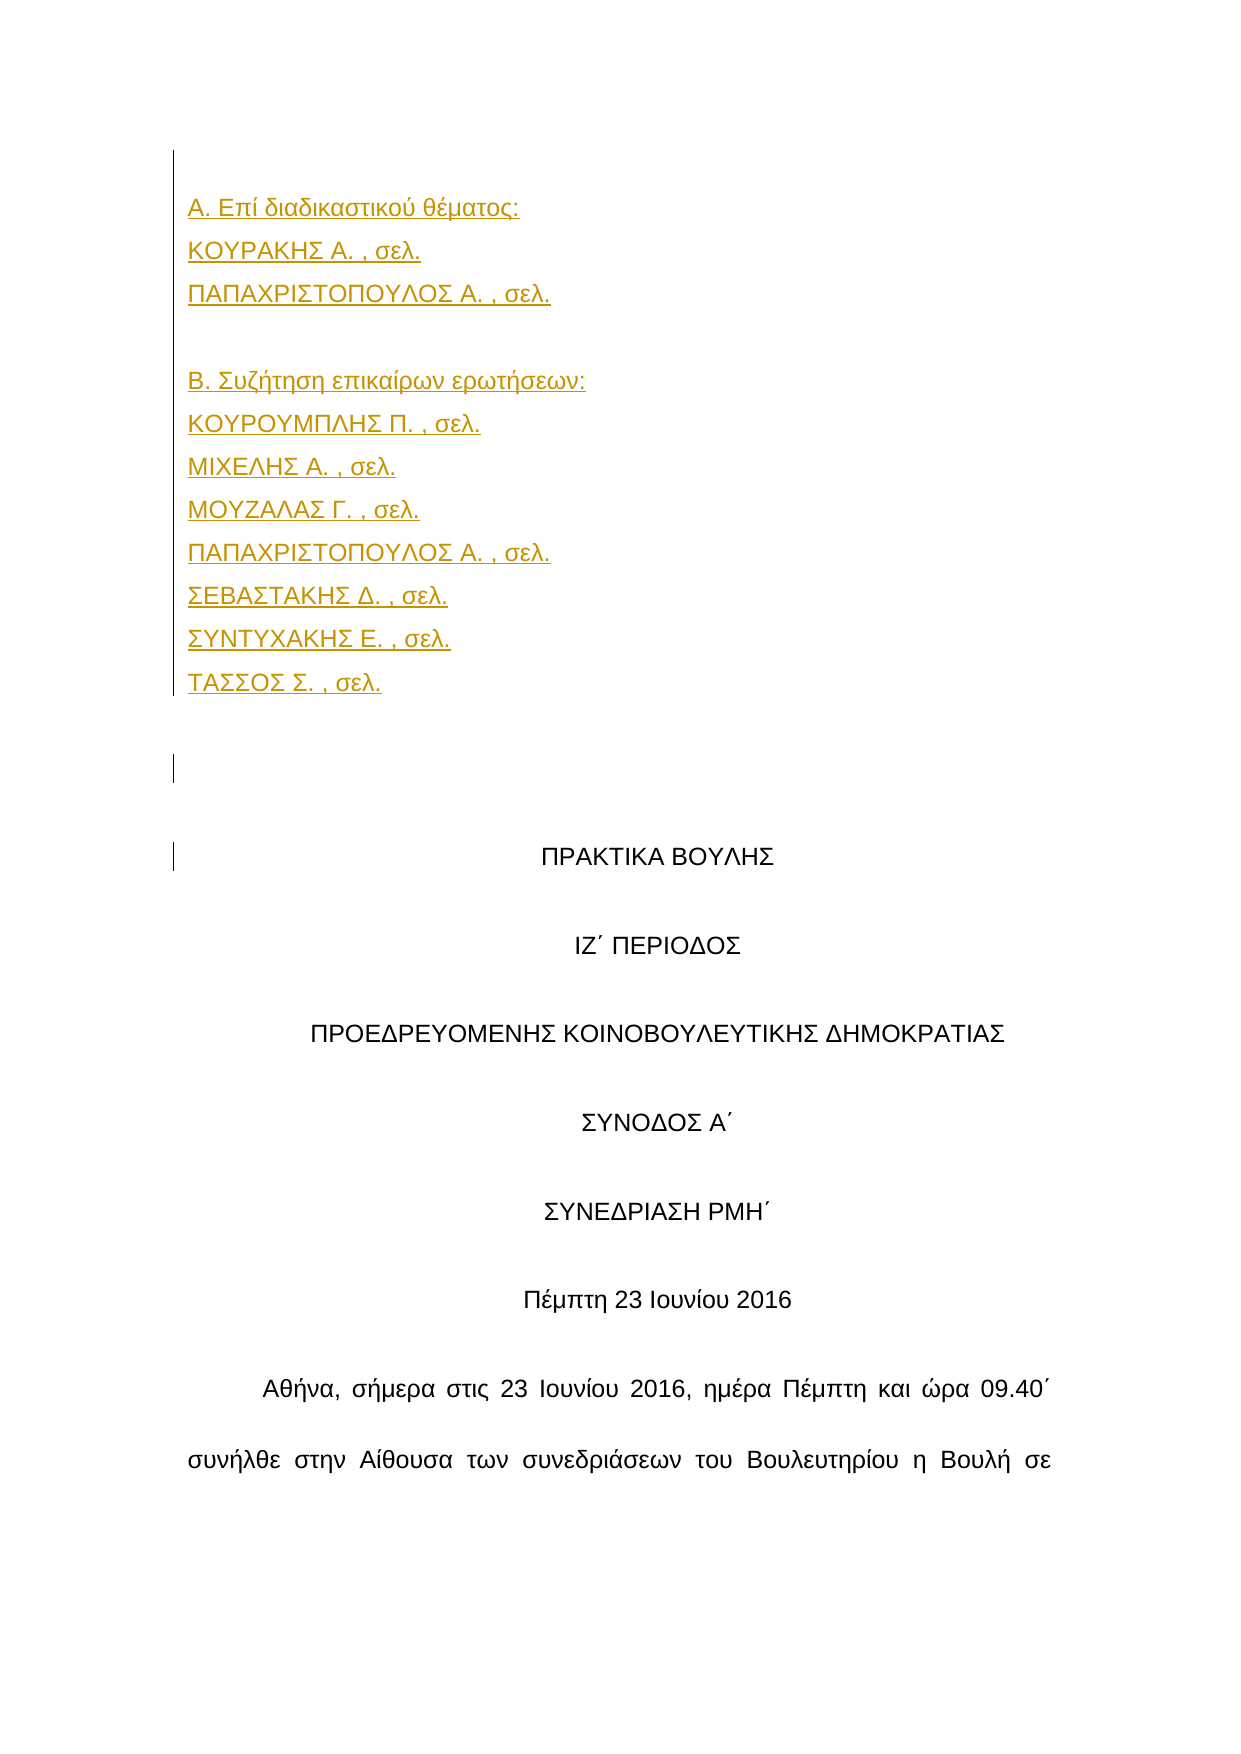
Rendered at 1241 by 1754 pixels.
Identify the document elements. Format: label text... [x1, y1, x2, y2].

text ΙΖ΄ ΠΕΡΙΟΔΟΣ [187, 931, 1053, 959]
text ΠΡΑΚΤΙΚΑ ΒΟΥΛΗΣ [187, 842, 1053, 871]
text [187, 1373, 1053, 1474]
text Πέμπτη 23 Ιουνίου 2016 [187, 1285, 1053, 1314]
text ΣΥΝΟΔΟΣ Α΄ [187, 1108, 1053, 1137]
text ΠΡΟΕΔΡΕΥΟΜΕΝΗΣ ΚΟΙΝΟΒΟΥΛΕΥΤΙΚΗΣ ΔΗΜΟΚΡΑΤΙΑΣ [187, 1019, 1053, 1048]
text ΣΥΝΕΔΡΙΑΣΗ ΡΜΗ΄ [187, 1196, 1053, 1225]
